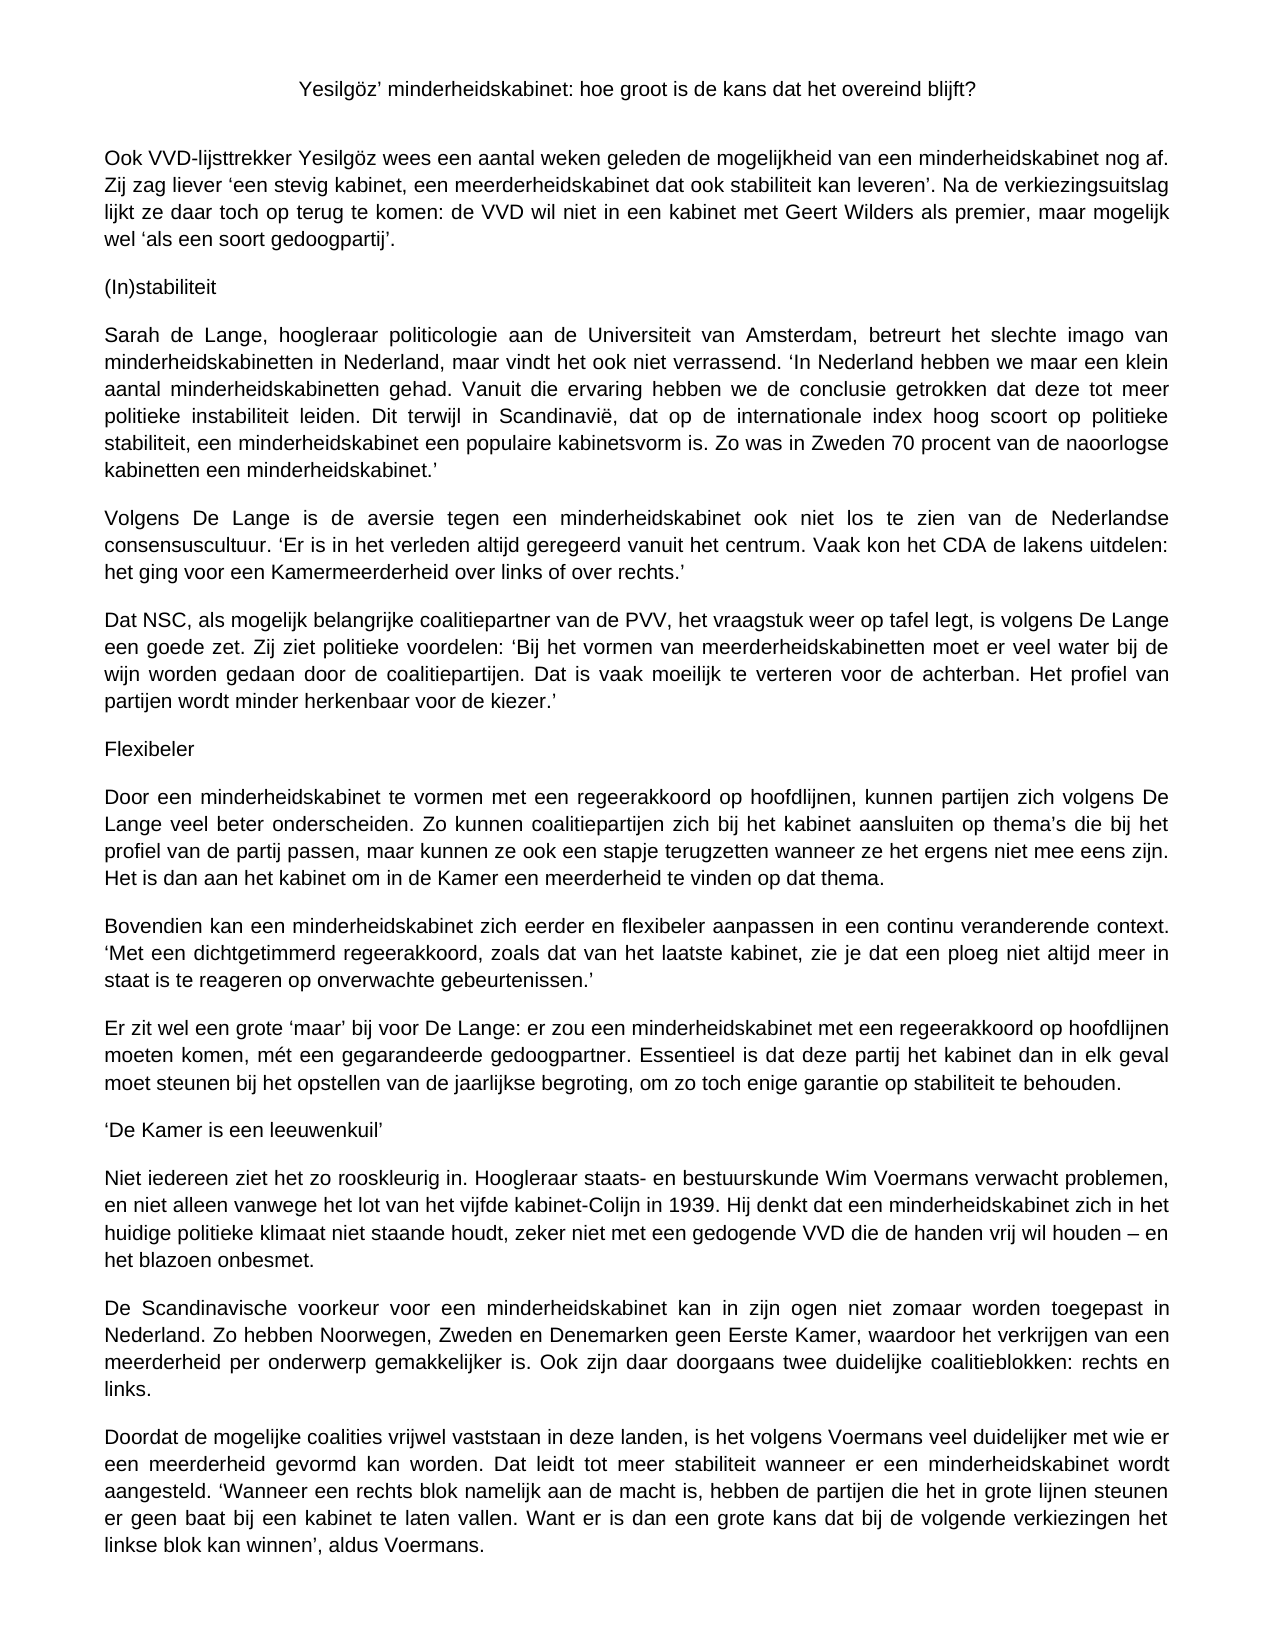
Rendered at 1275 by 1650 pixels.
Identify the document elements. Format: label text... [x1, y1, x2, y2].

text Flexibeler [104, 734, 1171, 761]
text Niet iedereen ziet het zo rooskleurig in. Hoogleraar staats- en bestuurskunde Wim Voermans verwacht problemen, en niet alleen vanwege het lot van het vijfde kabinet-Colijn in 1939. Hij denkt dat een minderheidskabinet zich in het huidige politieke klimaat niet staande houdt, zeker niet met een gedogende VVD die de handen vrij wil houden – en het blazoen onbesmet. [104, 1163, 1171, 1271]
text Volgens De Lange is de aversie tegen een minderheidskabinet ook niet los te zien van de Nederlandse consensuscultuur. ‘Er is in het verleden altijd geregeerd vanuit het centrum. Vaak kon het CDA de lakens uitdelen: het ging voor een Kamermeerderheid over links of over rechts.’ [104, 503, 1171, 584]
text De Scandinavische voorkeur voor een minderheidskabinet kan in zijn ogen niet zomaar worden toegepast in Nederland. Zo hebben Noorwegen, Zweden en Denemarken geen Eerste Kamer, waardoor het verkrijgen van een meerderheid per onderwerp gemakkelijker is. Ook zijn daar doorgaans twee duidelijke coalitieblokken: rechts en links. [104, 1292, 1171, 1401]
text Doordat de mogelijke coalities vrijwel vaststaan in deze landen, is het volgens Voermans veel duidelijker met wie er een meerderheid gevormd kan worden. Dat leidt tot meer stabiliteit wanneer er een minderheidskabinet wordt aangesteld. ‘Wanneer een rechts blok namelijk aan de macht is, hebben de partijen die het in grote lijnen steunen er geen baat bij een kabinet te laten vallen. Want er is dan een grote kans dat bij de volgende verkiezingen het linkse blok kan winnen’, aldus Voermans. [104, 1421, 1171, 1557]
text Er zit wel een grote ‘maar’ bij voor De Lange: er zou een minderheidskabinet met een regeerakkoord op hoofdlijnen moeten komen, mét een gegarandeerde gedoogpartner. Essentieel is dat deze partij het kabinet dan in elk geval moet steunen bij het opstellen van de jaarlijkse begroting, om zo toch enige garantie op stabiliteit te behouden. [104, 1013, 1171, 1094]
text Dat NSC, als mogelijk belangrijke coalitiepartner van de PVV, het vraagstuk weer op tafel legt, is volgens De Lange een goede zet. Zij ziet politieke voordelen: ‘Bij het vormen van meerderheidskabinetten moet er veel water bij de wijn worden gedaan door de coalitiepartijen. Dat is vaak moeilijk te verteren voor de achterban. Het profiel van partijen wordt minder herkenbaar voor de kiezer.’ [104, 605, 1171, 713]
text Bovendien kan een minderheidskabinet zich eerder en flexibeler aanpassen in een continu veranderende context. ‘Met een dichtgetimmerd regeerakkoord, zoals dat van het laatste kabinet, zie je dat een ploeg niet altijd meer in staat is te reageren op onverwachte gebeurtenissen.’ [104, 911, 1171, 992]
text ‘De Kamer is een leeuwenkuil’ [104, 1115, 1171, 1142]
text Door een minderheidskabinet te vormen met een regeerakkoord op hoofdlijnen, kunnen partijen zich volgens De Lange veel beter onderscheiden. Zo kunnen coalitiepartijen zich bij het kabinet aansluiten op thema’s die bij het profiel van de partij passen, maar kunnen ze ook een stapje terugzetten wanneer ze het ergens niet mee eens zijn. Het is dan aan het kabinet om in de Kamer een meerderheid te vinden op dat thema. [104, 782, 1171, 890]
text (In)stabiliteit [104, 271, 1171, 298]
text Ook VVD-lijsttrekker Yesilgöz wees een aantal weken geleden de mogelijkheid van een minderheidskabinet nog af. Zij zag liever ‘een stevig kabinet, een meerderheidskabinet dat ook stabiliteit kan leveren’. Na de verkiezingsuitslag lijkt ze daar toch op terug te komen: de VVD wil niet in een kabinet met Geert Wilders als premier, maar mogelijk wel ‘als een soort gedoogpartij’. [104, 142, 1171, 251]
text Sarah de Lange, hoogleraar politicologie aan de Universiteit van Amsterdam, betreurt het slechte imago van minderheidskabinetten in Nederland, maar vindt het ook niet verrassend. ‘In Nederland hebben we maar een klein aantal minderheidskabinetten gehad. Vanuit die ervaring hebben we de conclusie getrokken dat deze tot meer politieke instabiliteit leiden. Dit terwijl in Scandinavië, dat op de internationale index hoog scoort op politieke stabiliteit, een minderheidskabinet een populaire kabinetsvorm is. Zo was in Zweden 70 procent van de naoorlogse kabinetten een minderheidskabinet.’ [104, 319, 1171, 482]
